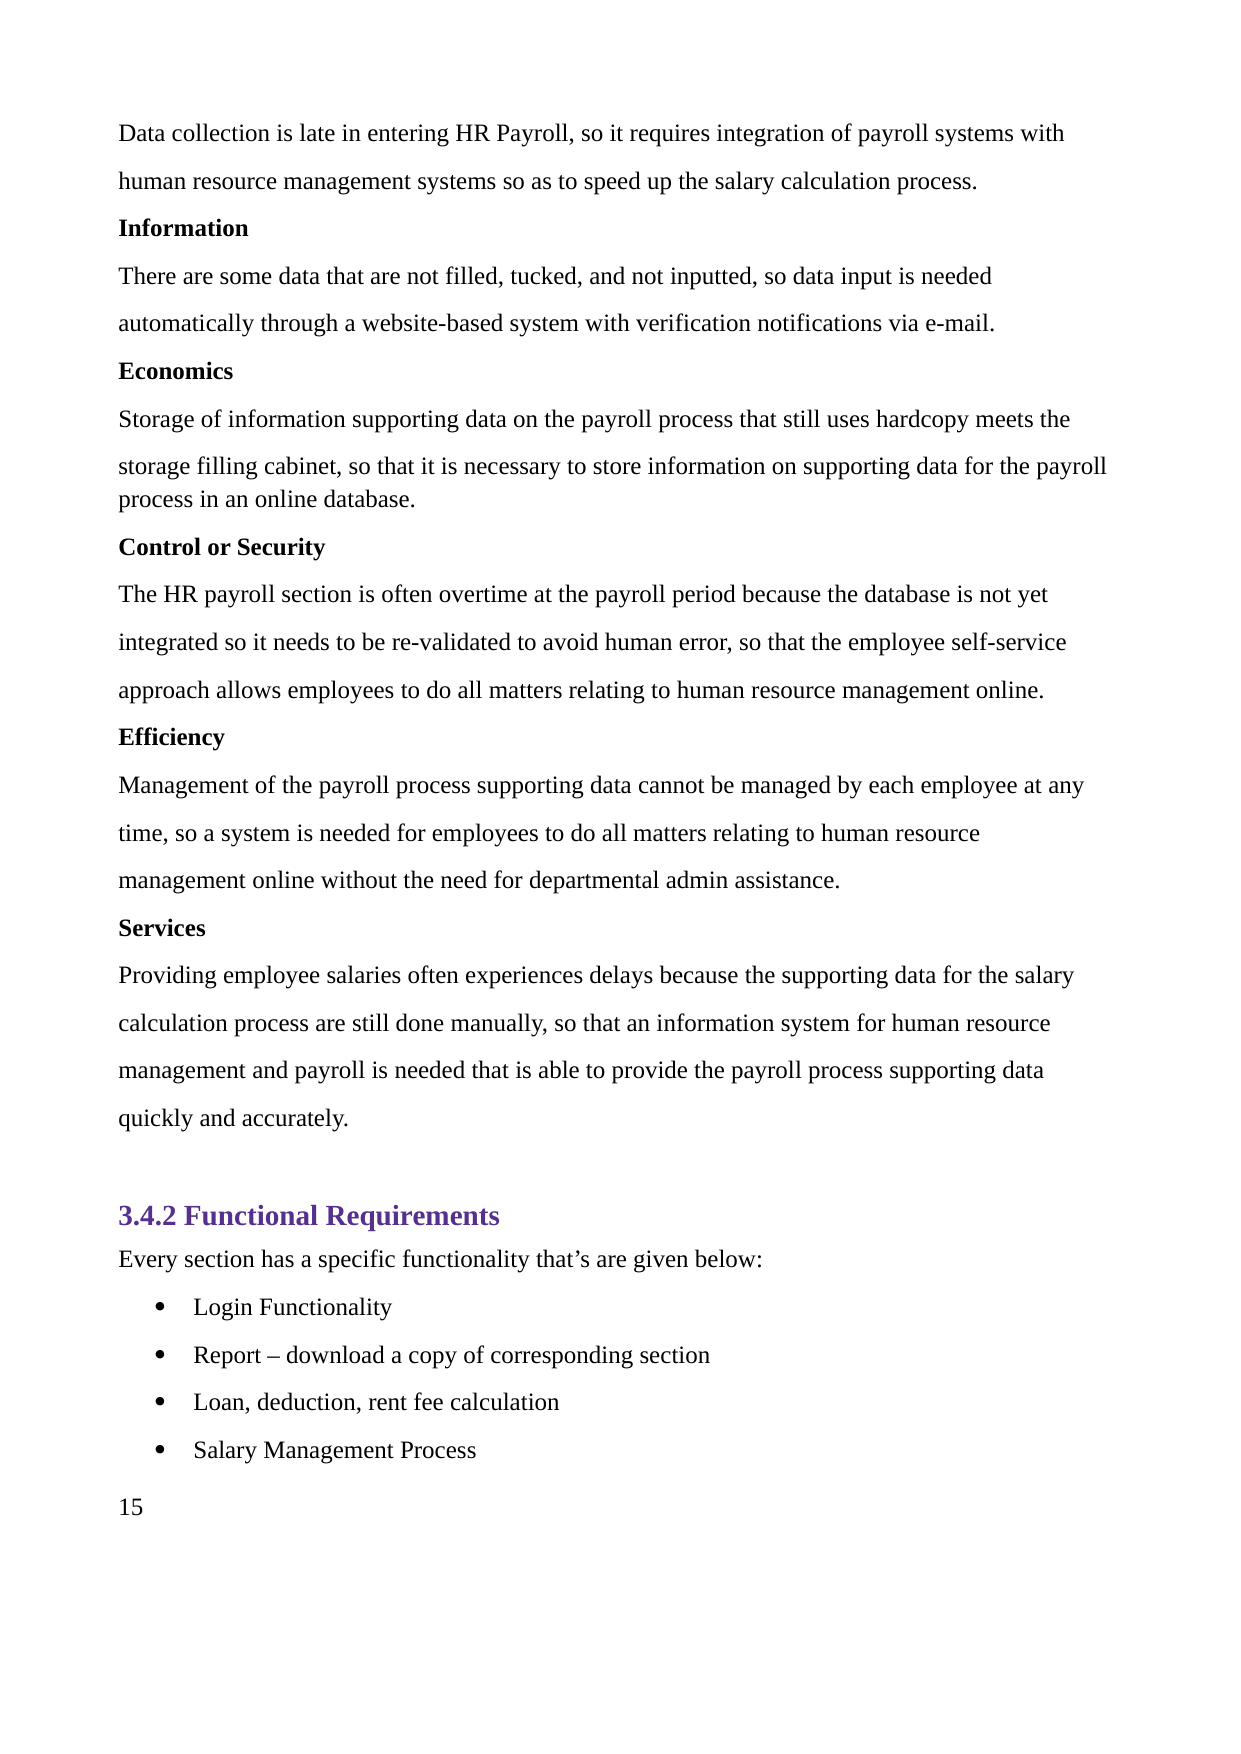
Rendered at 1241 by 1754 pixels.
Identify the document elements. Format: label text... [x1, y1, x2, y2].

text storage filling cabinet, so that it is necessary to store information on supporting data for the payroll process in an online database. [118, 451, 1122, 513]
text Management of the payroll process supporting data cannot be managed by each employee at any [118, 770, 1122, 799]
list Login Functionality [156, 1292, 1122, 1321]
list Loan, deduction, rent fee calculation [156, 1387, 1122, 1416]
text integrated so it needs to be re-validated to avoid human error, so that the employee self-service [118, 627, 1122, 656]
text human resource management systems so as to speed up the salary calculation process. [118, 166, 1122, 194]
text Economics [118, 356, 1122, 385]
text The HR payroll section is often overtime at the payroll period because the database is not yet [118, 579, 1122, 608]
text calculation process are still done manually, so that an information system for human resource [118, 1008, 1122, 1037]
text approach allows employees to do all matters relating to human resource management online. [118, 675, 1122, 703]
text Storage of information supporting data on the payroll process that still uses hardcopy meets the [118, 404, 1122, 432]
list Report – download a copy of corresponding section [156, 1340, 1122, 1368]
subtitle 3.4.2 Functional Requirements [118, 1198, 1122, 1232]
text Control or Security [118, 532, 1122, 561]
text time, so a system is needed for employees to do all matters relating to human resource [118, 818, 1122, 846]
text quickly and accurately. [118, 1103, 1122, 1132]
text Data collection is late in entering HR Payroll, so it requires integration of payroll systems with [118, 118, 1122, 147]
text Every section has a specific functionality that’s are given below: [118, 1244, 1122, 1273]
text Services [118, 913, 1122, 942]
text automatically through a website-based system with verification notifications via e-mail. [118, 308, 1122, 337]
text Efficiency [118, 722, 1122, 751]
list Salary Management Process [156, 1435, 1122, 1464]
text management and payroll is needed that is able to provide the payroll process supporting data [118, 1056, 1122, 1084]
text management online without the need for departmental admin assistance. [118, 865, 1122, 894]
text Information [118, 213, 1122, 242]
text Providing employee salaries often experiences delays because the supporting data for the salary [118, 960, 1122, 989]
text There are some data that are not filled, tucked, and not inputted, so data input is needed [118, 261, 1122, 290]
